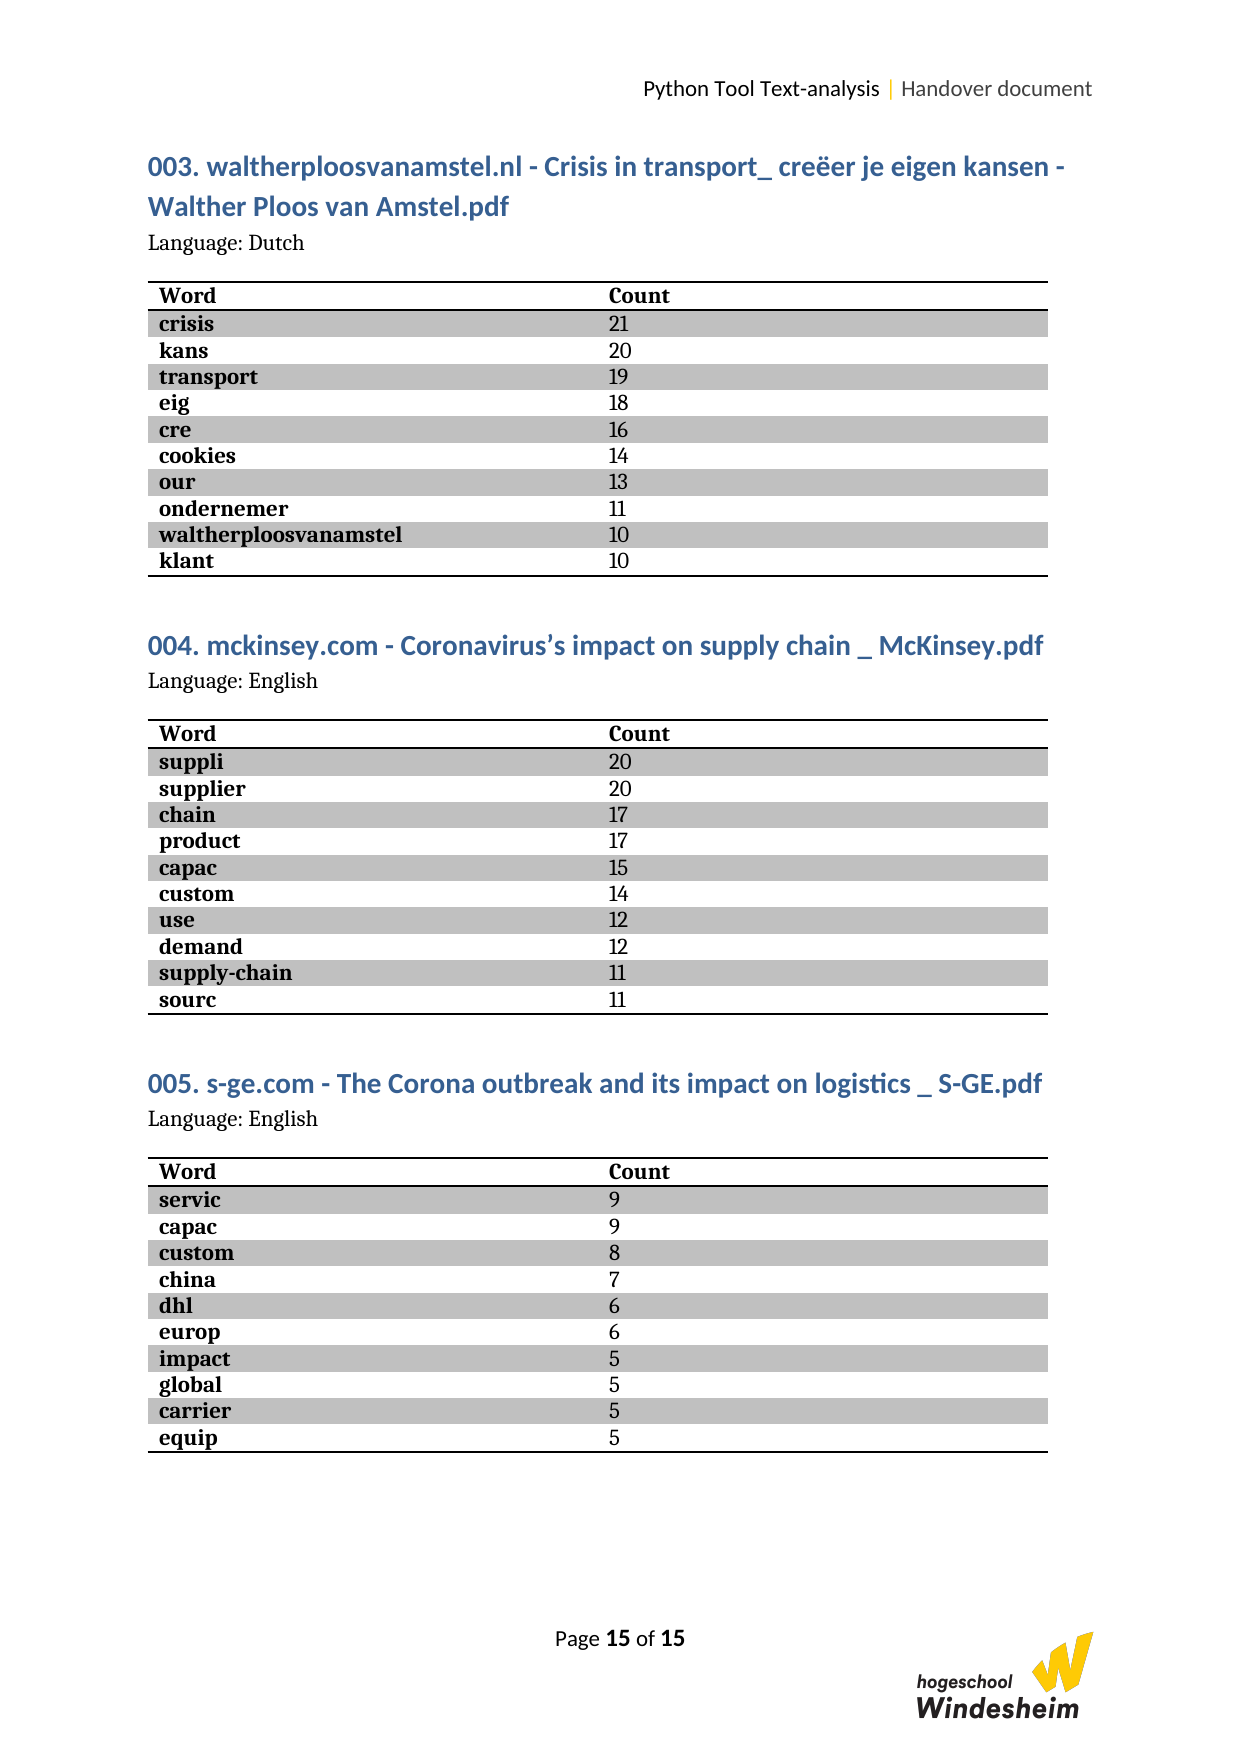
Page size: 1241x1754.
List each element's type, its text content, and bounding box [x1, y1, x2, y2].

table_cell 11 [598, 986, 1048, 1013]
text Language: English [148, 668, 1093, 694]
table_cell 17 [598, 828, 1048, 854]
table_cell 5 [598, 1398, 1048, 1424]
table_cell custom [148, 1240, 598, 1266]
table_cell 20 [598, 749, 1048, 776]
table_cell dhl [148, 1293, 598, 1319]
table_cell 6 [598, 1293, 1048, 1319]
table_cell 18 [598, 390, 1048, 416]
table_cell 7 [598, 1266, 1048, 1293]
table_cell cre [148, 416, 598, 443]
text Language: Dutch [148, 229, 1093, 256]
table_cell eig [148, 390, 598, 416]
table_cell demand [148, 934, 598, 960]
table_cell use [148, 907, 598, 934]
text Language: English [148, 1106, 1093, 1132]
table_cell ondernemer [148, 496, 598, 522]
table_cell 17 [598, 802, 1048, 828]
table_cell 20 [598, 776, 1048, 802]
table_cell klant [148, 548, 598, 574]
table_cell waltherploosvanamstel [148, 522, 598, 548]
table_cell 12 [598, 907, 1048, 934]
table_cell europ [148, 1319, 598, 1345]
table_cell sourc [148, 986, 598, 1013]
table_cell 9 [598, 1214, 1048, 1240]
table_cell chain [148, 802, 598, 828]
table_cell 19 [598, 364, 1048, 390]
table_cell transport [148, 364, 598, 390]
picture [916, 1631, 1094, 1721]
table_cell our [148, 469, 598, 496]
table_cell 14 [598, 881, 1048, 907]
table_header Word [148, 283, 598, 309]
table_header Count [598, 283, 1048, 309]
table_cell impact [148, 1345, 598, 1372]
table_cell crisis [148, 311, 598, 337]
text 005. s-ge.com - The Corona outbreak and its impact on logistics _ S-GE.pdf [148, 1065, 1093, 1100]
table_cell 13 [598, 469, 1048, 496]
table_cell global [148, 1372, 598, 1398]
table_cell carrier [148, 1398, 598, 1424]
table_header Word [148, 721, 598, 747]
table_cell cookies [148, 443, 598, 469]
table_cell 8 [598, 1240, 1048, 1266]
table_cell 6 [598, 1319, 1048, 1345]
table_header Word [148, 1159, 598, 1185]
table_cell 5 [598, 1372, 1048, 1398]
table_cell 16 [598, 416, 1048, 443]
table_cell 11 [598, 960, 1048, 986]
table_cell 21 [598, 311, 1048, 337]
table_cell 20 [598, 338, 1048, 364]
table_header Count [598, 1159, 1048, 1185]
table_cell servic [148, 1187, 598, 1214]
table_cell product [148, 828, 598, 854]
table_cell 5 [598, 1425, 1048, 1451]
table_cell 12 [598, 934, 1048, 960]
table_cell custom [148, 881, 598, 907]
table_cell supplier [148, 776, 598, 802]
table_cell supply-chain [148, 960, 598, 986]
table_cell equip [148, 1425, 598, 1451]
table_cell china [148, 1266, 598, 1293]
table_cell capac [148, 1214, 598, 1240]
table_cell 5 [598, 1345, 1048, 1372]
table_cell kans [148, 338, 598, 364]
table_cell 11 [598, 496, 1048, 522]
table_cell 10 [598, 548, 1048, 574]
table_cell 9 [598, 1187, 1048, 1214]
table_cell 14 [598, 443, 1048, 469]
table_cell suppli [148, 749, 598, 776]
table_header Count [598, 721, 1048, 747]
table_cell 10 [598, 522, 1048, 548]
table_cell capac [148, 855, 598, 881]
text 003. waltherploosvanamstel.nl - Crisis in transport_ creëer je eigen kansen - Walther Ploos van Amstel.pdf [148, 148, 1093, 224]
table_cell 15 [598, 855, 1048, 881]
text 004. mckinsey.com - Coronavirus’s impact on supply chain _ McKinsey.pdf [148, 627, 1093, 662]
